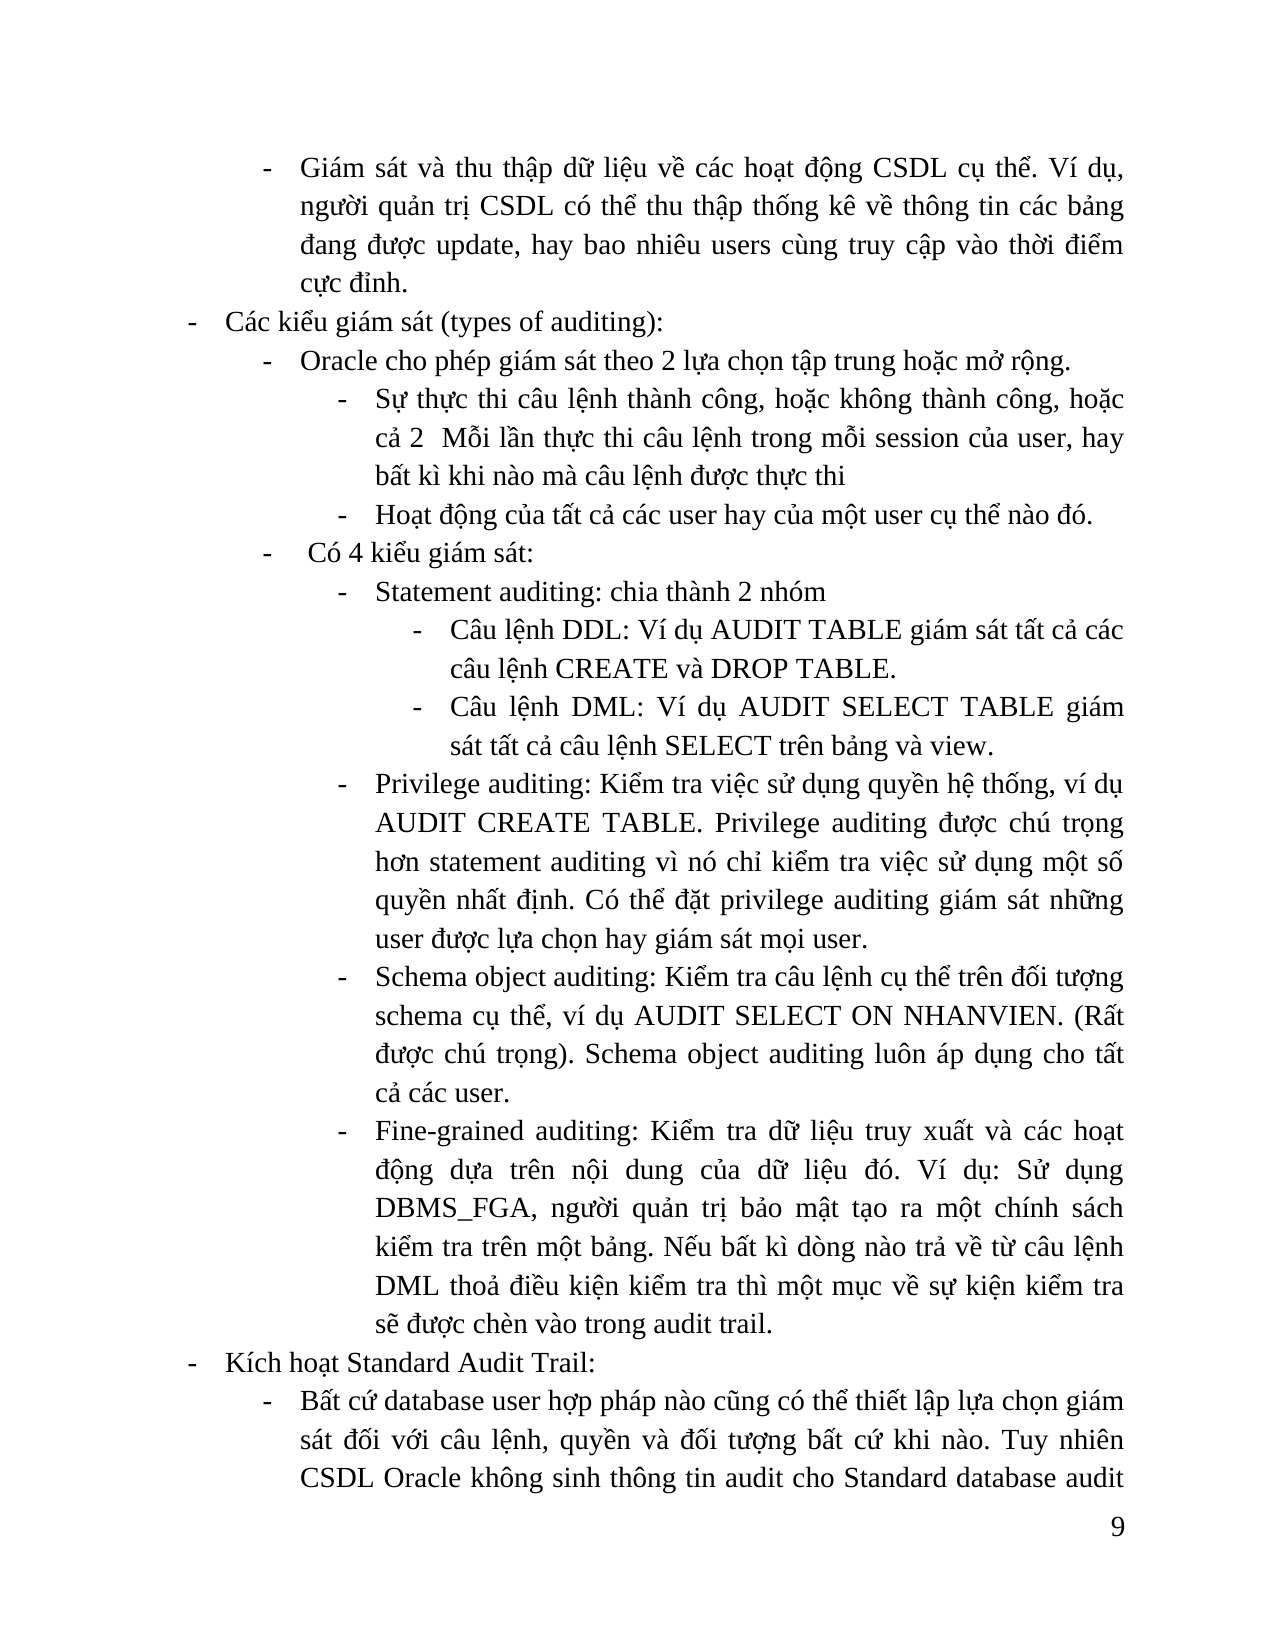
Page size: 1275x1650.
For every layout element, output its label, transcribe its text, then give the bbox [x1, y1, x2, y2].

list Sự thực thi câu lệnh thành công, hoặc không thành công, hoặc cả 2 Mỗi lần thực thi câu lệnh trong mỗi session của user, hay bất kì khi nào mà câu lệnh được thực thi [337, 381, 1125, 492]
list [262, 1383, 1125, 1494]
list Kích hoạt Standard Audit Trail: [187, 1345, 1125, 1378]
list Có 4 kiểu giám sát: [262, 535, 1125, 569]
list Hoạt động của tất cả các user hay của một user cụ thể nào đó. [337, 497, 1125, 530]
list Schema object auditing: Kiểm tra câu lệnh cụ thể trên đối tượng schema cụ thể, ví dụ AUDIT SELECT ON NHANVIEN. (Rất được chú trọng). Schema object auditing luôn áp dụng cho tất cả các user. [337, 959, 1125, 1108]
list Câu lệnh DDL: Ví dụ AUDIT TABLE giám sát tất cả các câu lệnh CREATE và DROP TABLE. [412, 612, 1125, 684]
list Giám sát và thu thập dữ liệu về các hoạt động CSDL cụ thể. Ví dụ, người quản trị CSDL có thể thu thập thống kê về thông tin các bảng đang được update, hay bao nhiêu users cùng truy cập vào thời điểm cực đỉnh. [262, 150, 1125, 299]
list Các kiểu giám sát (types of auditing): [187, 304, 1125, 338]
list Câu lệnh DML: Ví dụ AUDIT SELECT TABLE giám sát tất cả câu lệnh SELECT trên bảng và view. [412, 689, 1125, 762]
list Oracle cho phép giám sát theo 2 lựa chọn tập trung hoặc mở rộng. [262, 343, 1125, 376]
list Statement auditing: chia thành 2 nhóm [337, 574, 1125, 607]
list Privilege auditing: Kiểm tra việc sử dụng quyền hệ thống, ví dụ AUDIT CREATE TABLE. Privilege auditing được chú trọng hơn statement auditing vì nó chỉ kiểm tra việc sử dụng một số quyền nhất định. Có thể đặt privilege auditing giám sát những user được lựa chọn hay giám sát mọi user. [337, 767, 1125, 954]
list Fine-grained auditing: Kiểm tra dữ liệu truy xuất và các hoạt động dựa trên nội dung của dữ liệu đó. Ví dụ: Sử dụng DBMS_FGA, người quản trị bảo mật tạo ra một chính sách kiểm tra trên một bảng. Nếu bất kì dòng nào trả về từ câu lệnh DML thoả điều kiện kiểm tra thì một mục về sự kiện kiểm tra sẽ được chèn vào trong audit trail. [337, 1113, 1125, 1340]
